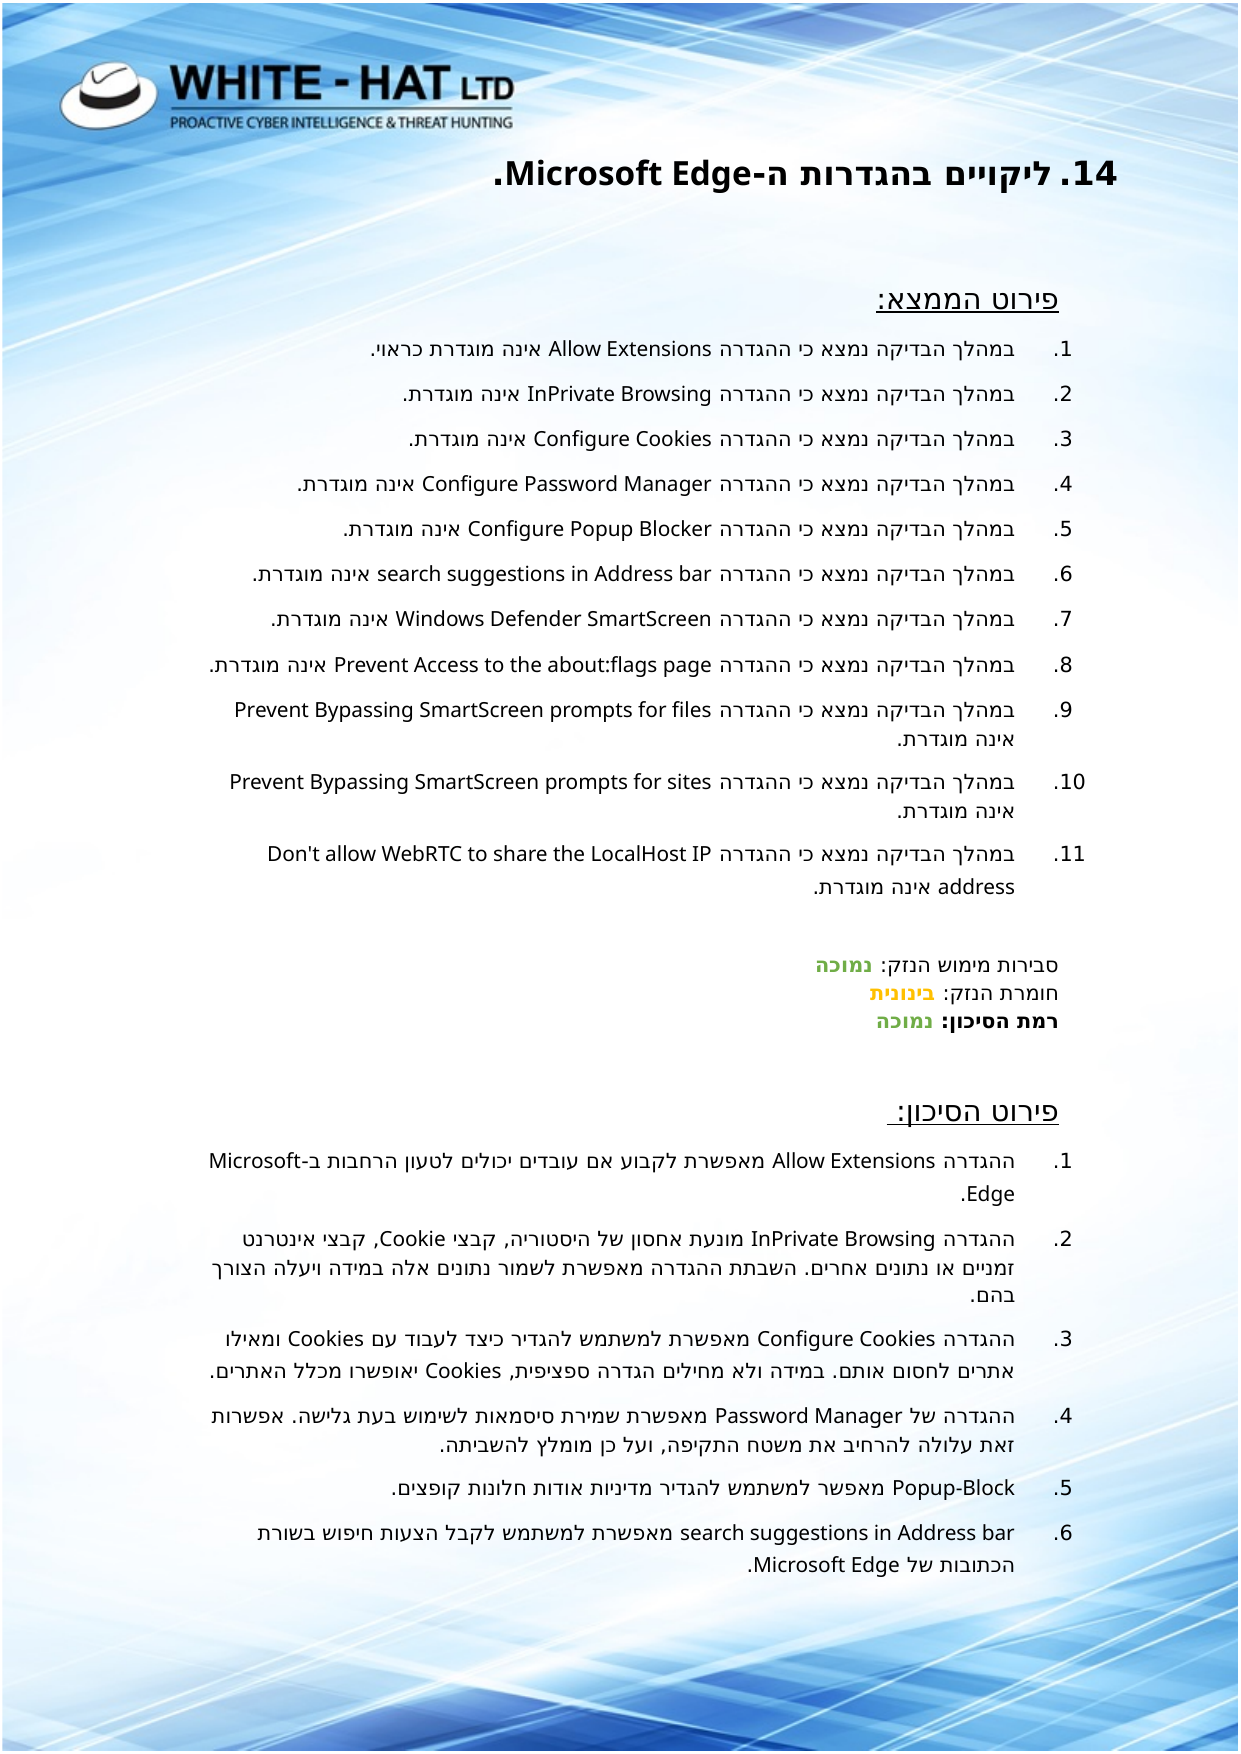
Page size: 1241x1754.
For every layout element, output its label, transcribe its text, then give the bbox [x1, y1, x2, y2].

title רמת הסיכון: נמוכה [187, 1009, 1059, 1033]
title חומרת הנזק: בינונית [187, 981, 1059, 1005]
title פירוט הממצא: [187, 282, 1059, 316]
title במהלך הבדיקה נמצא כי ההגדרה Configure Popup Blocker אינה מוגדרת. [187, 514, 1053, 543]
title ההגדרה Allow Extensions מאפשרת לקבוע אם עובדים יכולים לטעון הרחבות ב-Microsoft Edge. [187, 1146, 1053, 1207]
title במהלך הבדיקה נמצא כי ההגדרה Allow Extensions אינה מוגדרת כראוי. [187, 334, 1053, 362]
title ההגדרה של Password Manager מאפשרת שמירת סיסמאות לשימוש בעת גלישה. אפשרות זאת עלולה להרחיב את משטח התקיפה, ועל כן מומלץ להשביתה. [187, 1401, 1053, 1457]
title סבירות מימוש הנזק: נמוכה [187, 953, 1059, 977]
title פירוט הסיכון: [187, 1094, 1059, 1128]
title במהלך הבדיקה נמצא כי ההגדרה Configure Cookies אינה מוגדרת. [187, 424, 1053, 453]
list ליקויים בהגדרות ה-Microsoft Edge. [187, 150, 1059, 195]
title במהלך הבדיקה נמצא כי ההגדרה Don't allow WebRTC to share the LocalHost IP address אינה מוגדרת. [187, 839, 1053, 900]
title במהלך הבדיקה נמצא כי ההגדרה Prevent Access to the about:flags page אינה מוגדרת. [187, 650, 1053, 678]
title במהלך הבדיקה נמצא כי ההגדרה Prevent Bypassing SmartScreen prompts for files אינה מוגדרת. [187, 695, 1053, 751]
picture [2, 3, 1238, 1751]
title ההגדרה Configure Cookies מאפשרת למשתמש להגדיר כיצד לעבוד עם Cookies ומאילו אתרים לחסום אותם. במידה ולא מחילים הגדרה ספציפית, Cookies יאופשרו מכלל האתרים. [187, 1324, 1053, 1384]
title search suggestions in Address bar מאפשרת למשתמש לקבל הצעות חיפוש בשורת הכתובות של Microsoft Edge. [187, 1518, 1053, 1579]
title ההגדרה InPrivate Browsing מונעת אחסון של היסטוריה, קבצי Cookie, קבצי אינטרנט זמניים או נתונים אחרים. השבתת ההגדרה מאפשרת לשמור נתונים אלה במידה ויעלה הצורך בהם. [187, 1224, 1053, 1308]
title במהלך הבדיקה נמצא כי ההגדרה InPrivate Browsing אינה מוגדרת. [187, 379, 1053, 407]
title במהלך הבדיקה נמצא כי ההגדרה Windows Defender SmartScreen אינה מוגדרת. [187, 604, 1053, 633]
title במהלך הבדיקה נמצא כי ההגדרה search suggestions in Address bar אינה מוגדרת. [187, 559, 1053, 588]
title במהלך הבדיקה נמצא כי ההגדרה Prevent Bypassing SmartScreen prompts for sites אינה מוגדרת. [187, 767, 1053, 823]
title במהלך הבדיקה נמצא כי ההגדרה Configure Password Manager אינה מוגדרת. [187, 469, 1053, 498]
title Popup-Block מאפשר למשתמש להגדיר מדיניות אודות חלונות קופצים. [187, 1473, 1053, 1502]
